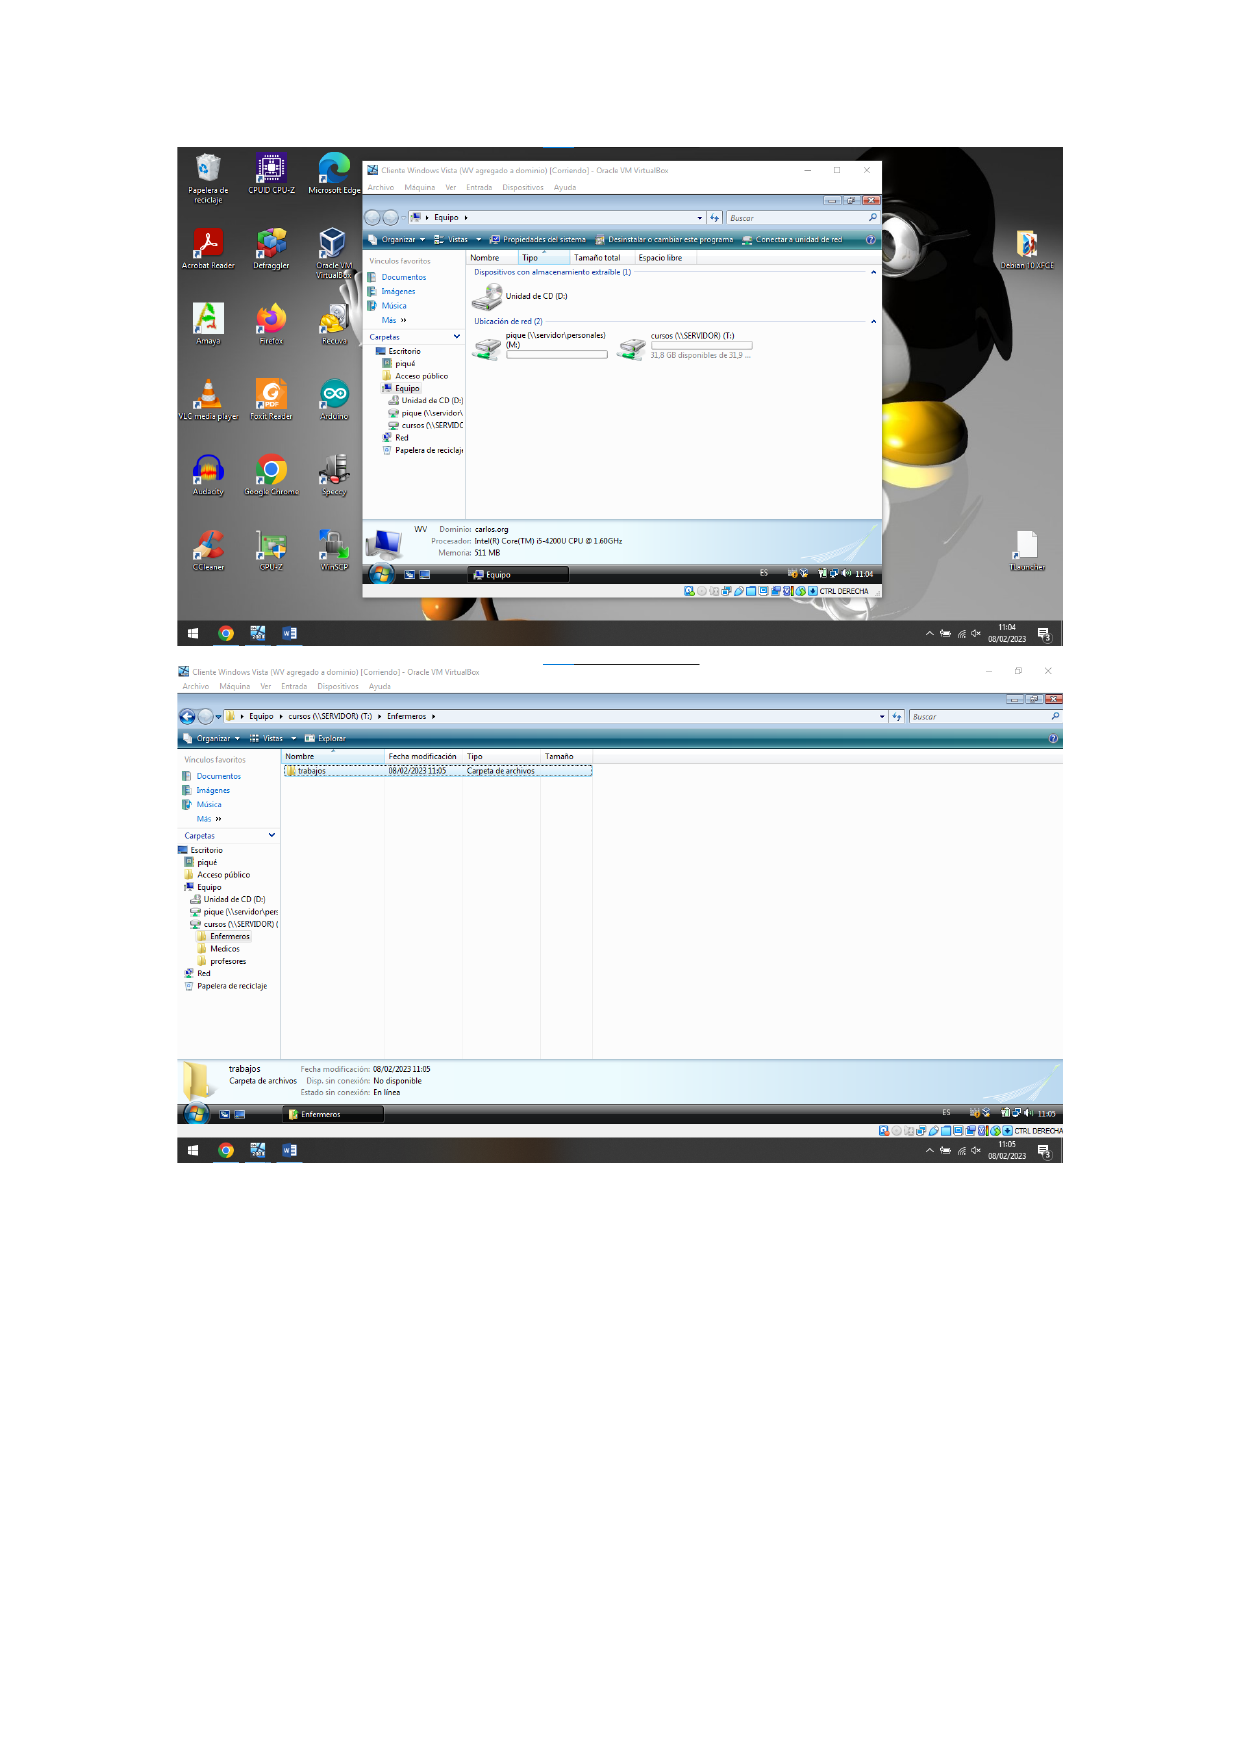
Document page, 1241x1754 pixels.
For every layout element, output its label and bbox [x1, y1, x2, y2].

picture [177, 147, 1063, 646]
picture [177, 664, 1063, 1163]
